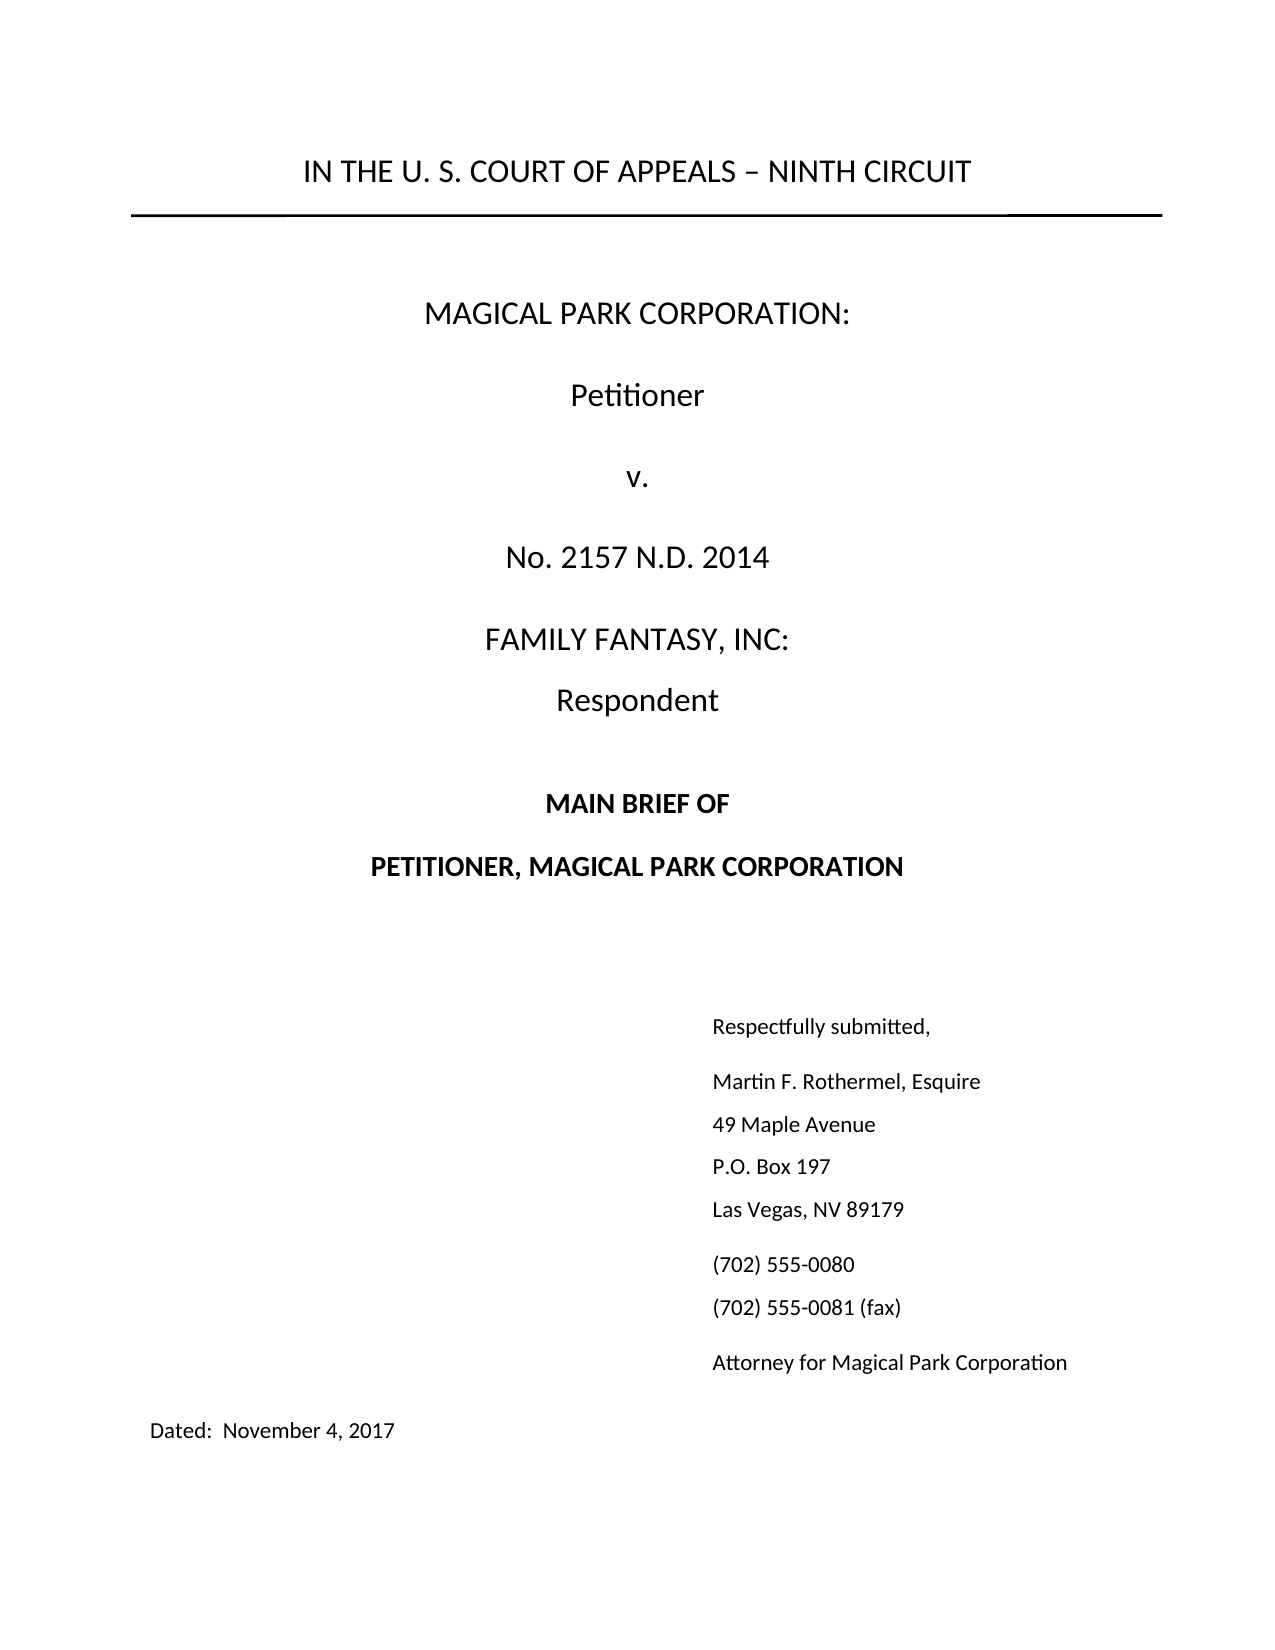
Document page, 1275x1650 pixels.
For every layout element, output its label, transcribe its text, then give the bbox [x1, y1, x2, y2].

text Petitioner [150, 373, 1125, 414]
text v. [150, 455, 1125, 496]
text Martin F. Rothermel, Esquire [150, 1067, 1125, 1095]
text MAGICAL PARK CORPORATION: [150, 292, 1125, 333]
text (702) 555-0080 [150, 1250, 1125, 1278]
text P.O. Box 197 [150, 1152, 1125, 1181]
text IN THE U. S. COURT OF APPEALS – NINTH CIRCUIT [150, 150, 1125, 191]
text PETITIONER, MAGICAL PARK CORPORATION [150, 848, 1125, 884]
text Respectfully submitted, [150, 1012, 1125, 1040]
text FAMILY FANTASY, INC: [150, 618, 1125, 659]
text Respondent [150, 678, 1125, 719]
text 49 Maple Avenue [150, 1110, 1125, 1138]
text No. 2157 N.D. 2014 [150, 536, 1125, 577]
text Dated: November 4, 2017 [150, 1416, 1125, 1444]
text MAIN BRIEF OF [150, 785, 1125, 821]
text (702) 555-0081 (fax) [150, 1293, 1125, 1321]
text Las Vegas, NV 89179 [150, 1195, 1125, 1223]
text Attorney for Magical Park Corporation [150, 1348, 1125, 1376]
